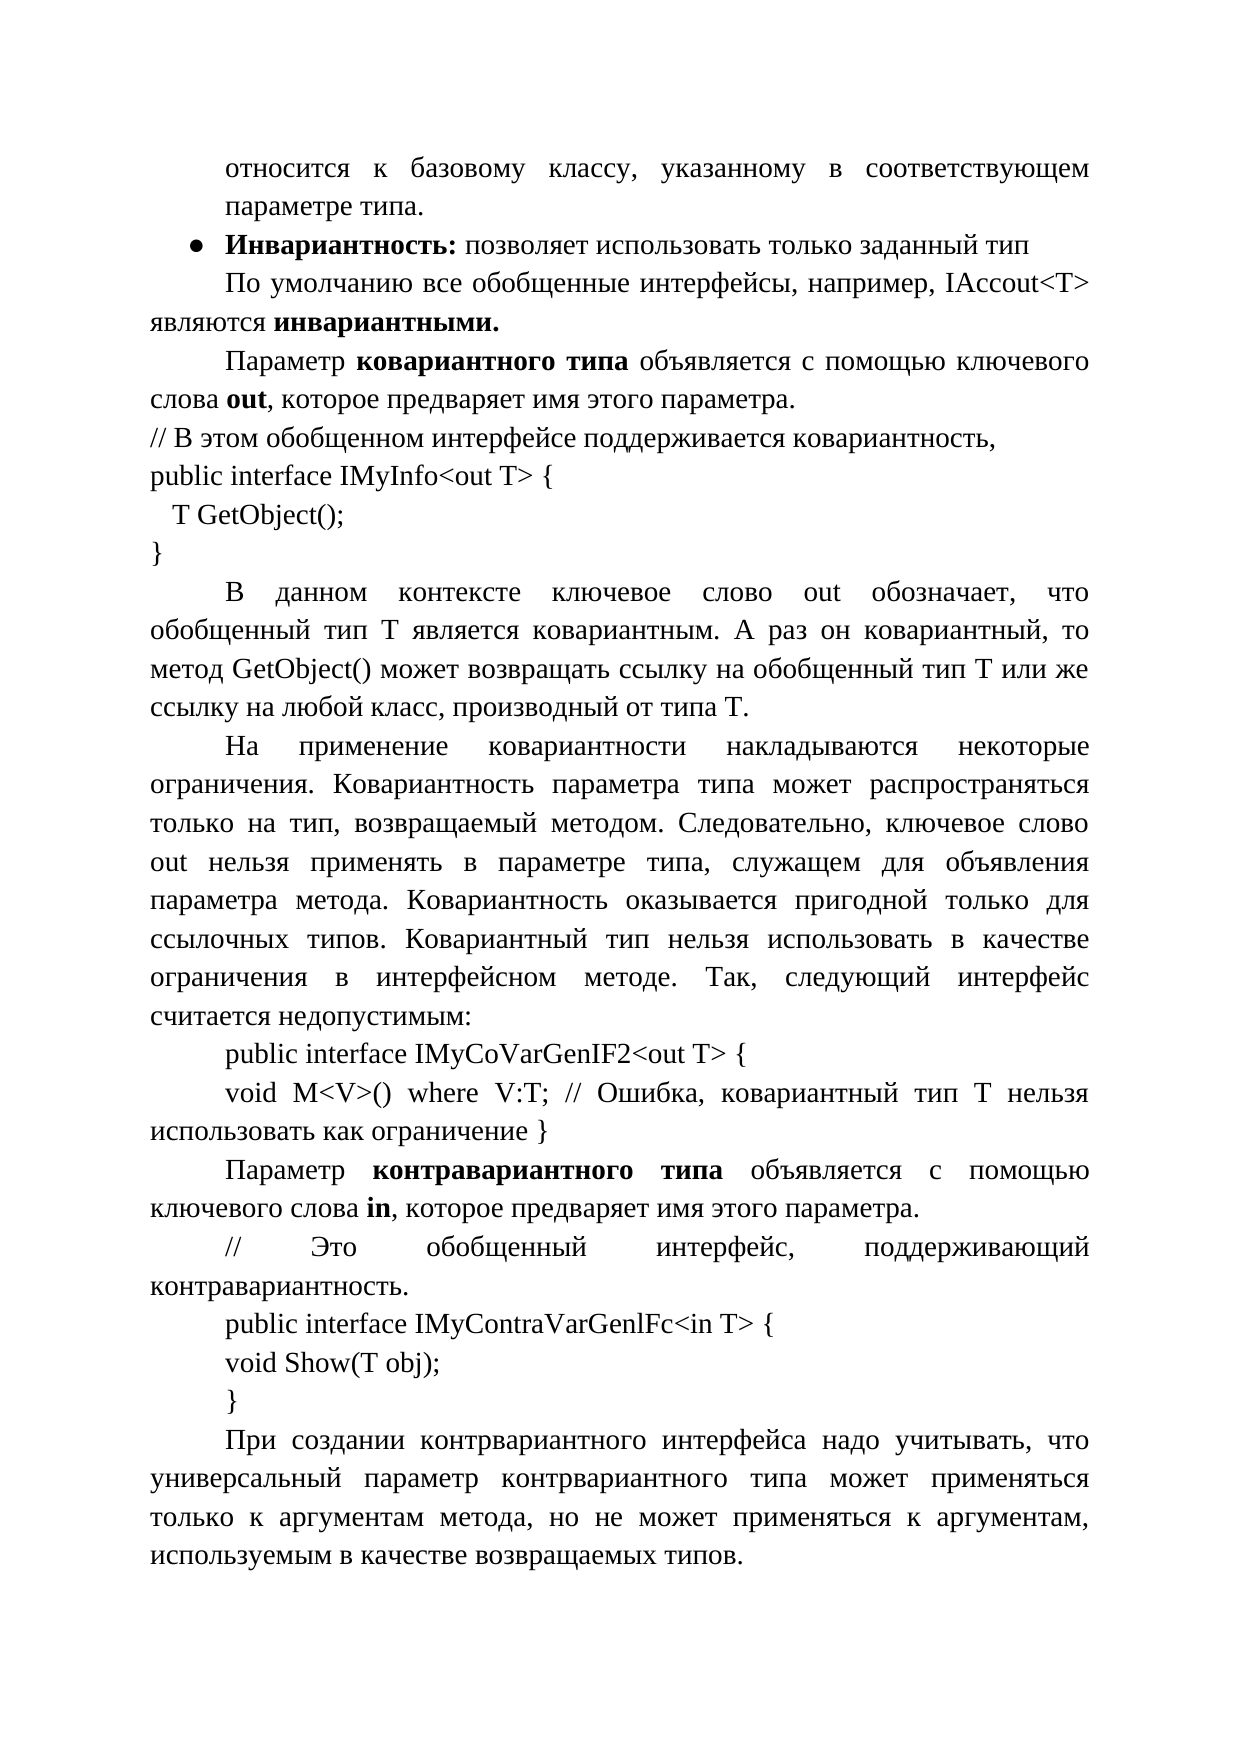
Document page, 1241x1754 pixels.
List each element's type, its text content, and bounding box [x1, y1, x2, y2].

list Инвариантность: позволяет использовать только заданный тип [187, 227, 1090, 261]
text // Это обобщенный интерфейс, поддерживающий контравариантность. [150, 1229, 1090, 1301]
text // В этом обобщенном интерфейсе поддерживается ковариантность, [150, 420, 1090, 453]
text Параметр ковариантного типа объявляется с помощью ключевого слова out, которое предваряет имя этого параметра. [150, 343, 1090, 415]
text } [150, 1383, 1090, 1417]
text } [150, 535, 1090, 569]
text По умолчанию все обобщенные интерфейсы, например, IAccout<T> являются инвариантными. [150, 266, 1090, 338]
text void Show(T obj); [150, 1345, 1090, 1378]
text public interface IMyContraVarGenlFc<in Т> { [150, 1306, 1090, 1340]
text T GetObject(); [150, 497, 1090, 530]
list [187, 150, 1090, 222]
text На применение ковариантности накладываются некоторые ограничения. Ковариантность параметра типа может распространяться только на тип, возвращаемый методом. Следовательно, ключевое слово out нельзя применять в параметре типа, служащем для объявления параметра метода. Ковариантность оказывается пригодной только для ссылочных типов. Ковариантный тип нельзя использовать в качестве ограничения в интерфейсном методе. Так, следующий интерфейс считается недопустимым: [150, 728, 1090, 1031]
text Параметр контравариантного типа объявляется с помощью ключевого слова in, которое предваряет имя этого параметра. [150, 1152, 1090, 1224]
text void M<V>() where V:T; // Ошибка, ковариантный тип T нельзя использовать как ограничение } [150, 1075, 1090, 1147]
text В данном контексте ключевое слово out обозначает, что обобщенный тип T является ковариантным. А раз он ковариантный, то метод GetObject() может возвращать ссылку на обобщенный тип T или же ссылку на любой класс, производный от типа Т. [150, 574, 1090, 723]
text При создании контрвариантного интерфейса надо учитывать, что универсальный параметр контрвариантного типа может применяться только к аргументам метода, но не может применяться к аргументам, используемым в качестве возвращаемых типов. [150, 1422, 1090, 1571]
text public interface IMyCoVarGenIF2<out Т> { [150, 1036, 1090, 1070]
text public interface IMyInfo<out Т> { [150, 458, 1090, 492]
